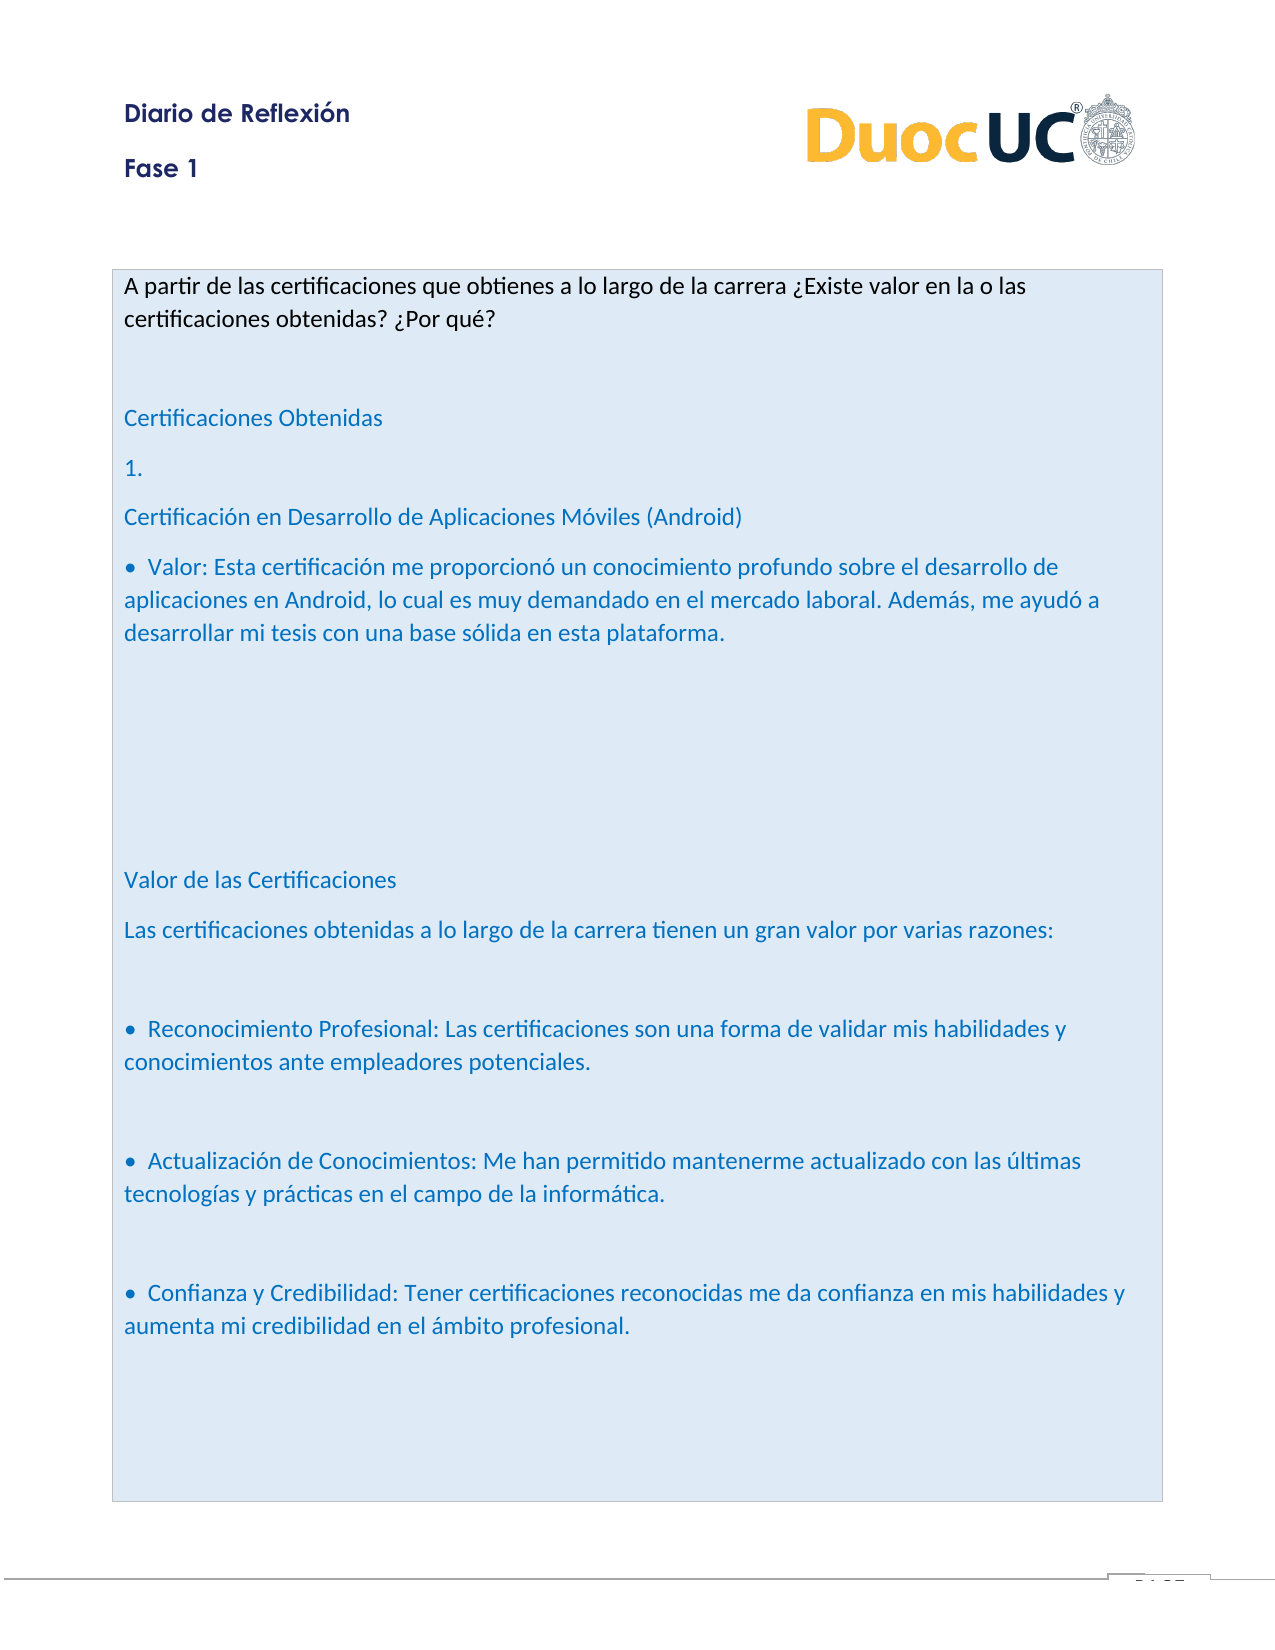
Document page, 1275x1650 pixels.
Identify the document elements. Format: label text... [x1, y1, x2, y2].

picture [807, 94, 1135, 165]
